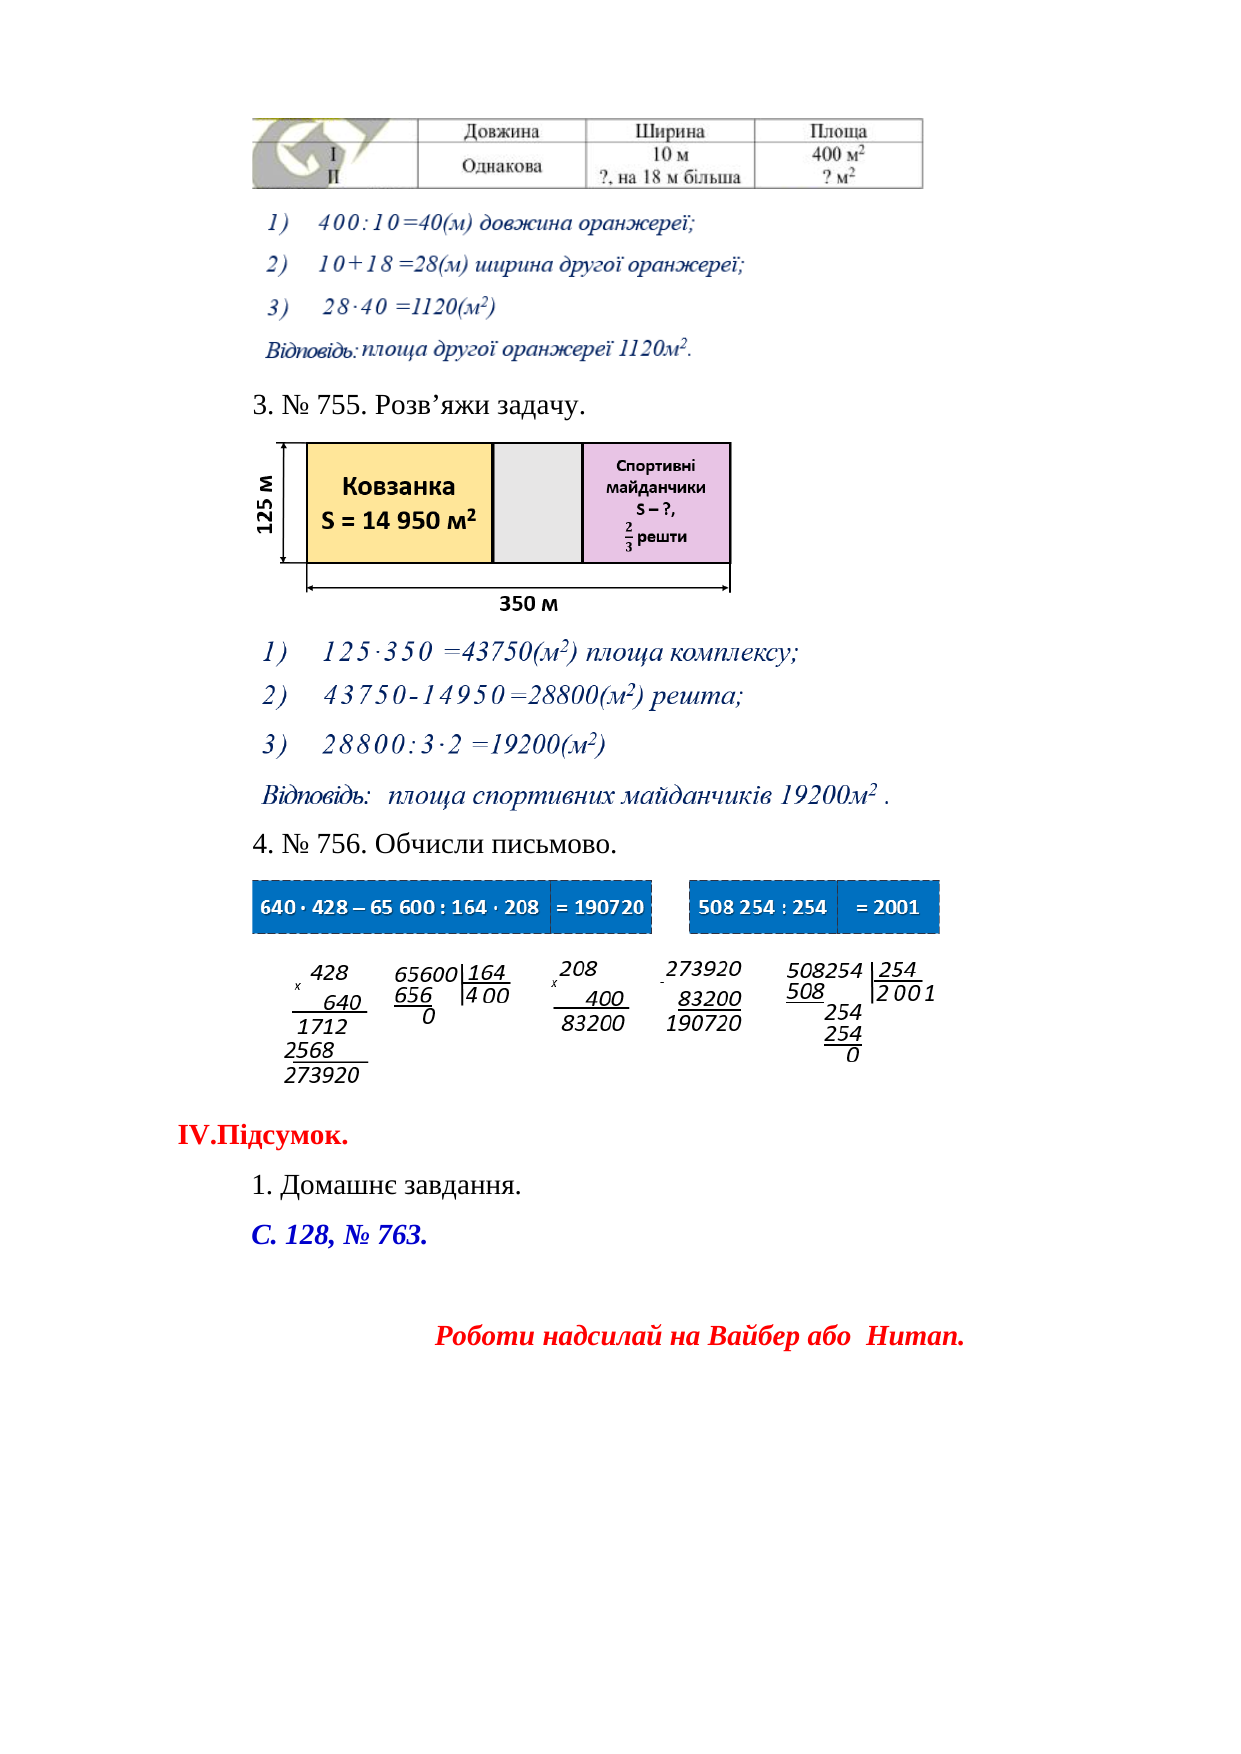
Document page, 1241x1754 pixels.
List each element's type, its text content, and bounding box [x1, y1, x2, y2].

list 3. № 755. Розв’яжи задачу. [252, 387, 1152, 421]
list 1. Домашнє завдання. [251, 1167, 1152, 1201]
list С. 128, № 763. [251, 1217, 1152, 1251]
list 4. № 756. Обчисли письмово. [252, 826, 1152, 860]
list Роботи надсилай на Вайбер або Human. [251, 1318, 1152, 1352]
picture [252, 629, 892, 813]
text ІV.Підсумок. [177, 1117, 1152, 1150]
picture [252, 118, 924, 189]
picture [252, 203, 749, 374]
picture [252, 876, 940, 1087]
picture [252, 437, 734, 616]
